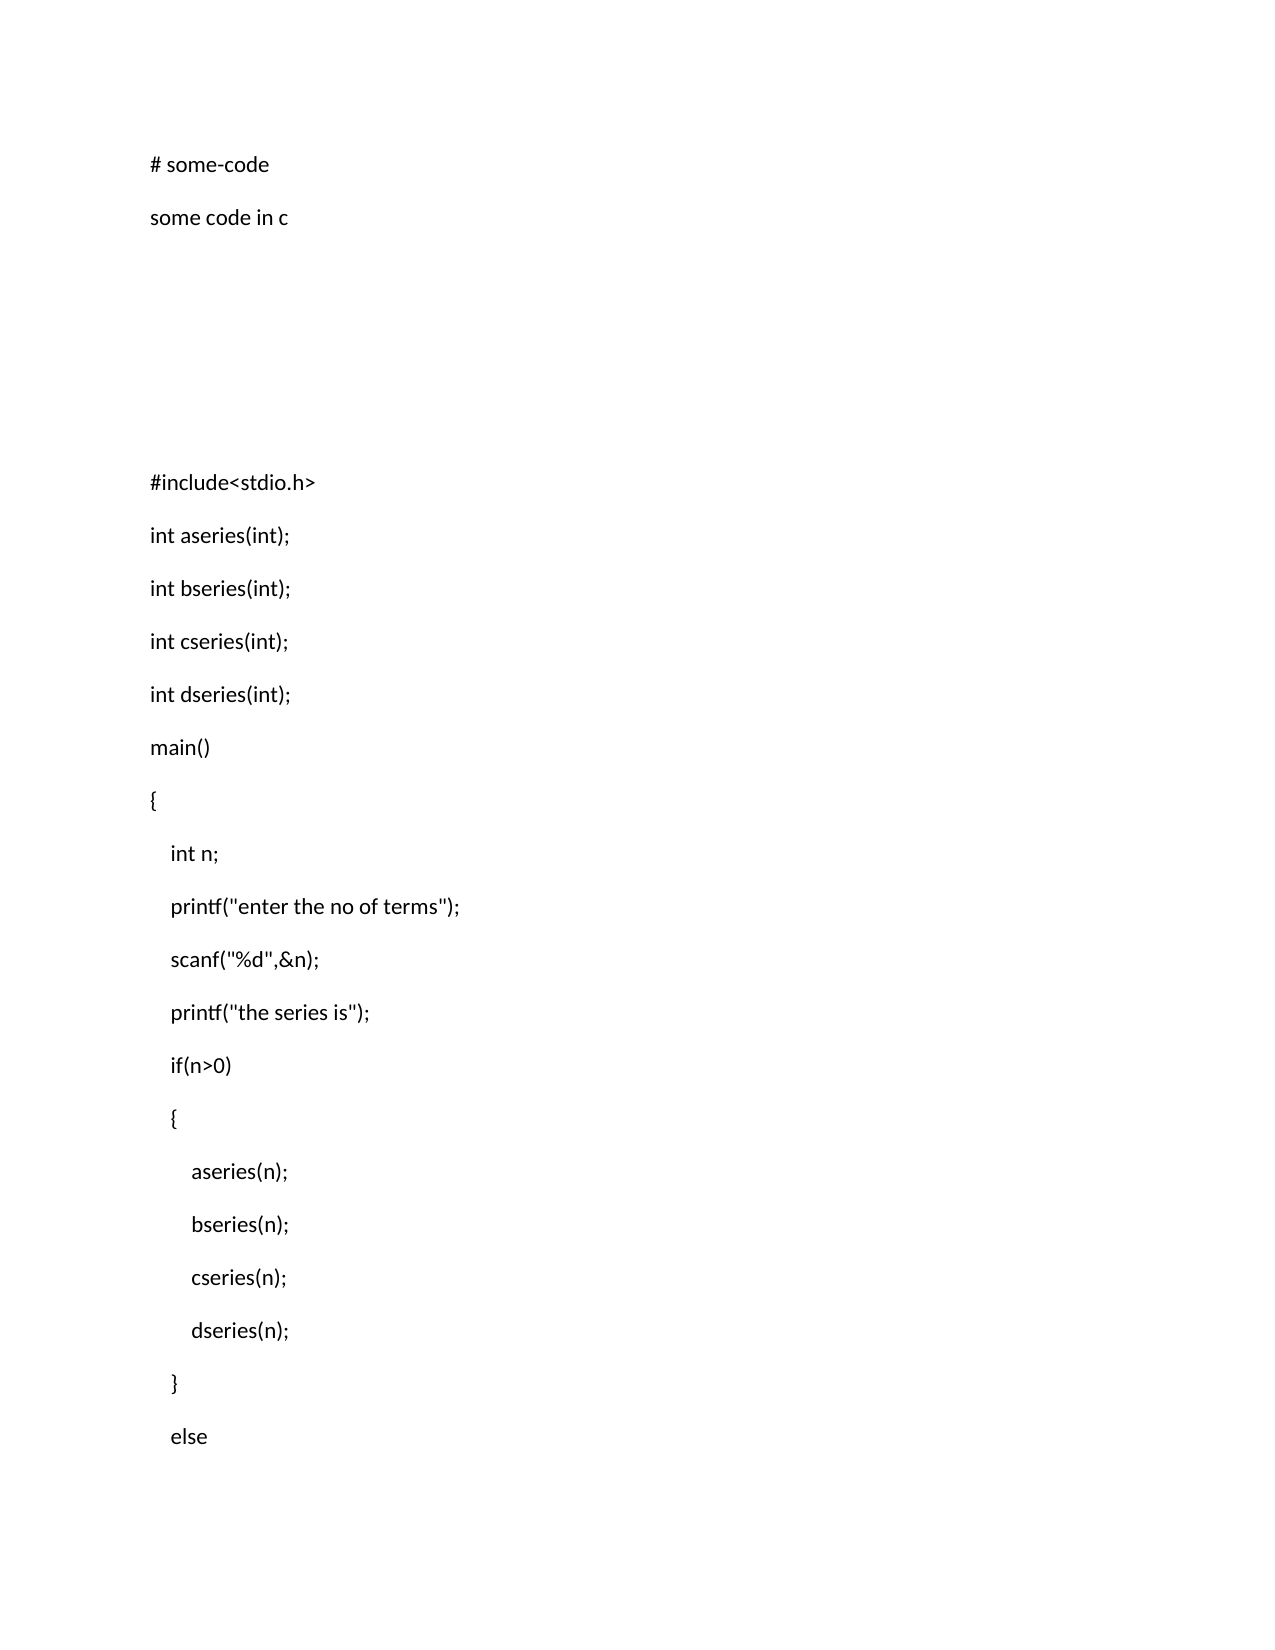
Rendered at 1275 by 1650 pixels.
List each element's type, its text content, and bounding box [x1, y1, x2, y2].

text { [150, 1104, 1125, 1132]
text aseries(n); [150, 1157, 1125, 1185]
text if(n>0) [150, 1051, 1125, 1079]
text int aseries(int); [150, 521, 1125, 549]
text printf("enter the no of terms"); [150, 892, 1125, 920]
text } [150, 1369, 1125, 1397]
text else [150, 1422, 1125, 1451]
text bseries(n); [150, 1210, 1125, 1238]
text { [150, 786, 1125, 814]
text # some-code [150, 150, 1125, 178]
text cseries(n); [150, 1263, 1125, 1291]
text printf("the series is"); [150, 998, 1125, 1026]
text #include<stdio.h> [150, 468, 1125, 496]
text int bseries(int); [150, 574, 1125, 602]
text scanf("%d",&n); [150, 945, 1125, 973]
text some code in c [150, 203, 1125, 231]
text int dseries(int); [150, 680, 1125, 708]
text main() [150, 733, 1125, 761]
text dseries(n); [150, 1316, 1125, 1344]
text int n; [150, 839, 1125, 867]
text int cseries(int); [150, 627, 1125, 655]
